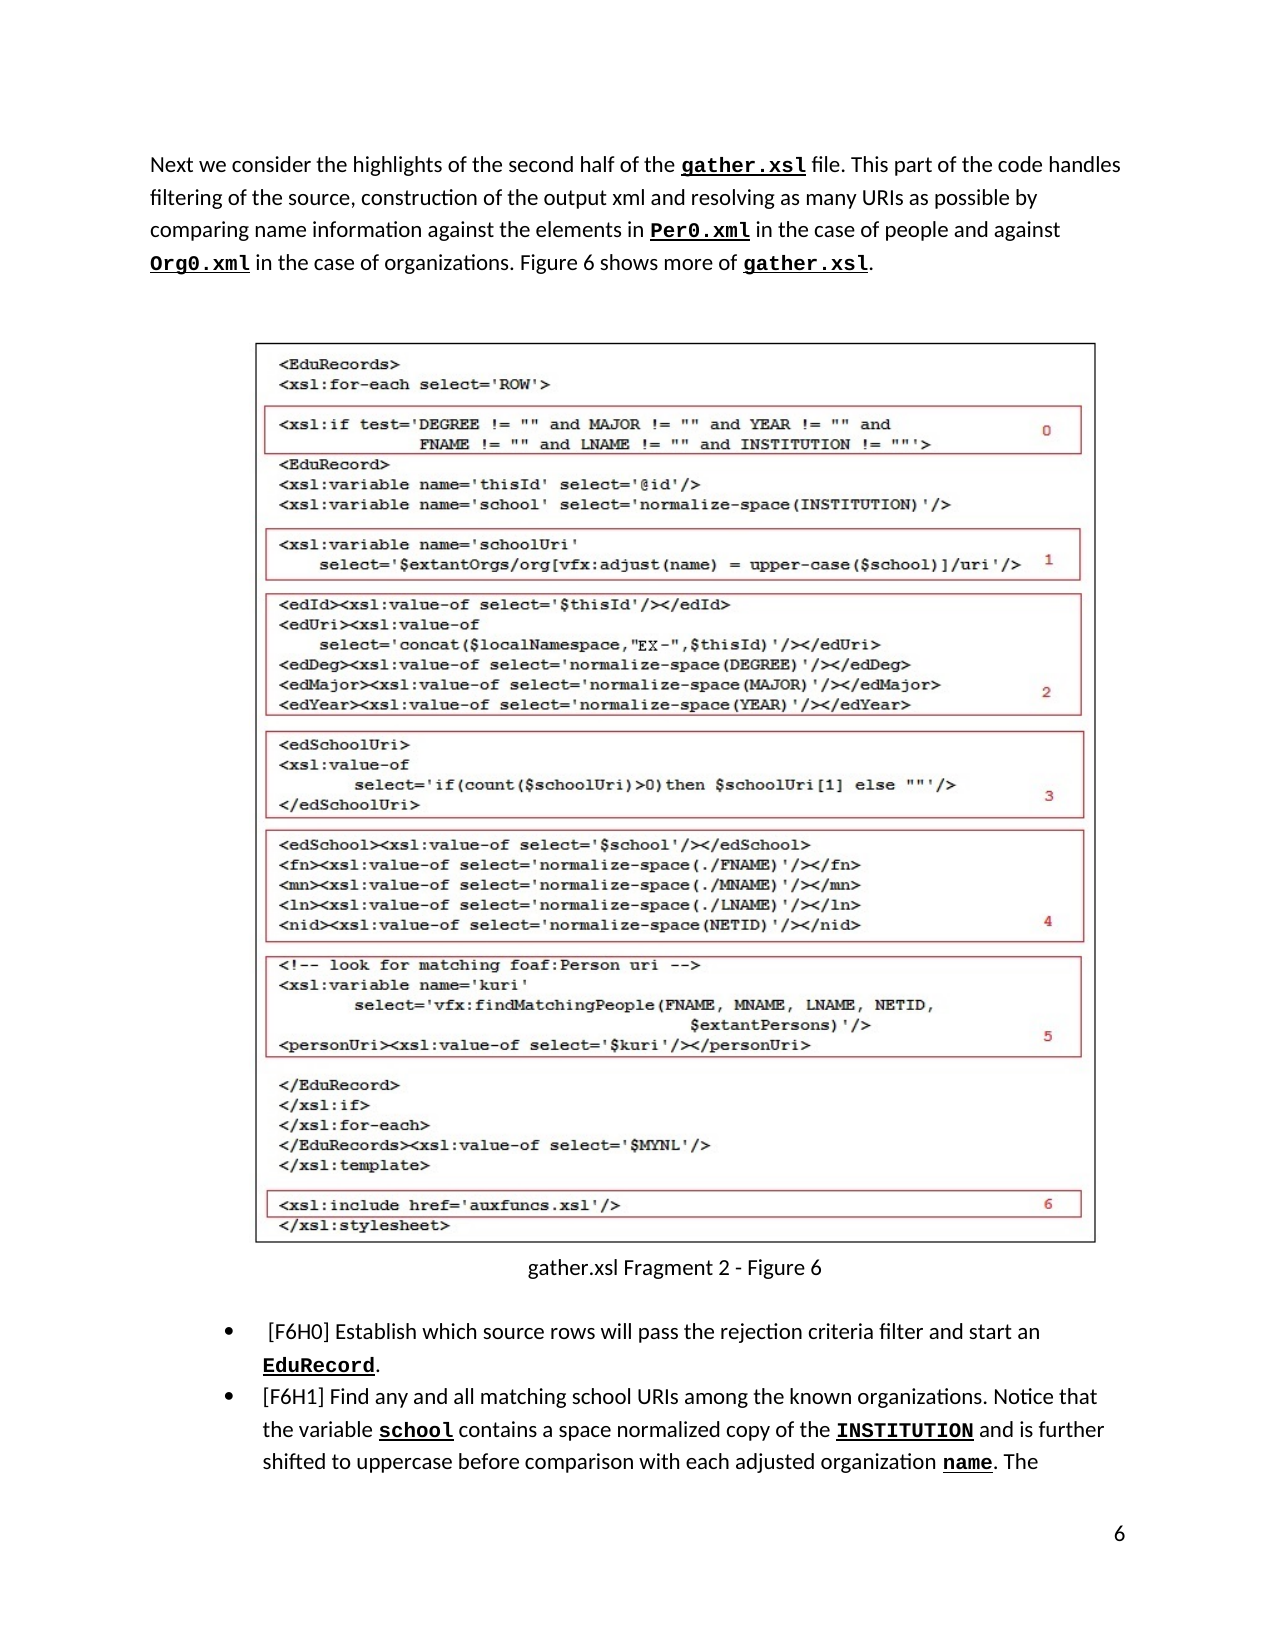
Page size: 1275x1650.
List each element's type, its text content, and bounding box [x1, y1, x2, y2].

list [F6H0] Establish which source rows will pass the rejection criteria filter and start an EduRecord. [225, 1317, 1125, 1378]
text Next we consider the highlights of the second half of the gather.xsl file. This part of the code handles filtering of the source, construction of the output xml and resolving as many URIs as possible by comparing name information against the elements in Per0.xml in the case of people and against Org0.xml in the case of organizations. Figure 6 shows more of gather.xsl. [150, 150, 1125, 276]
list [225, 1382, 1125, 1476]
picture [248, 333, 1102, 1249]
list gather.xsl Fragment 2 - Figure 6 [225, 1253, 1125, 1281]
